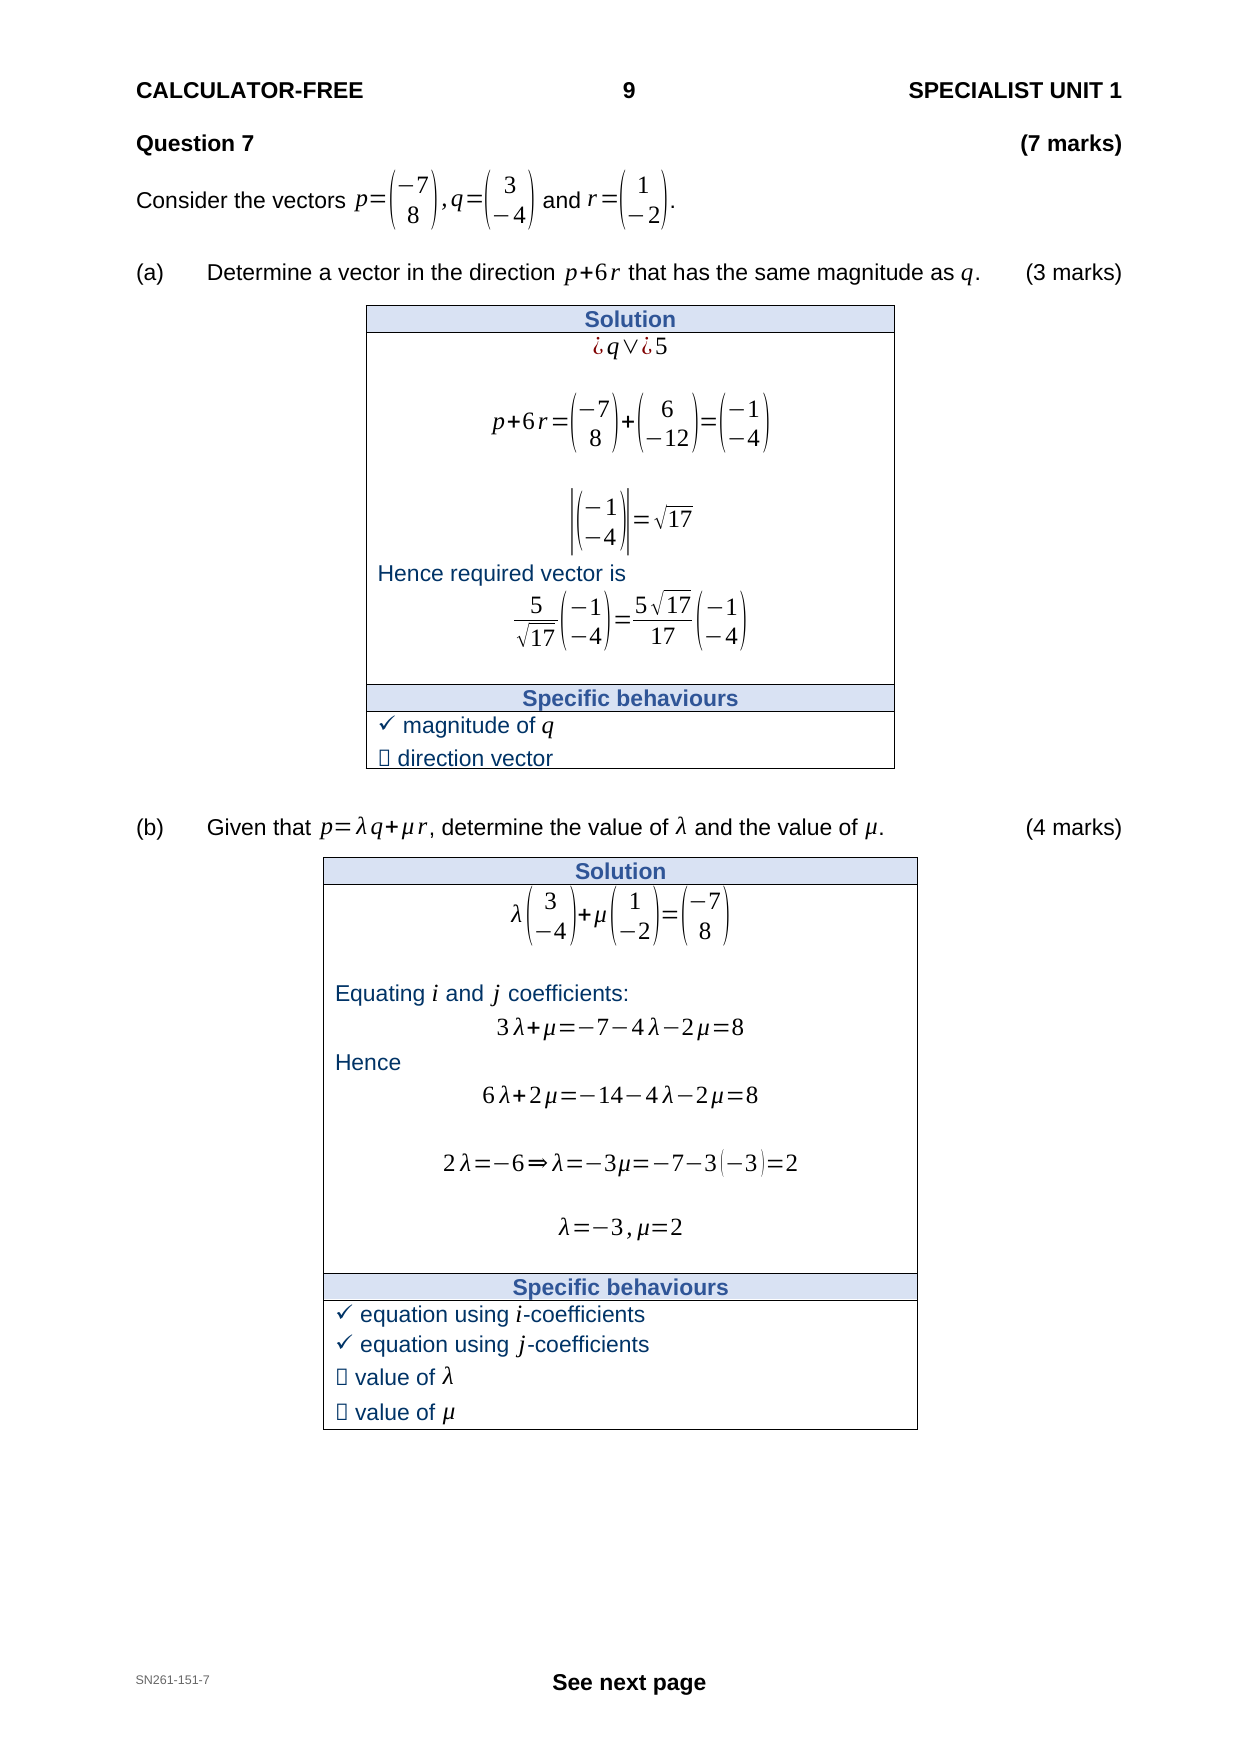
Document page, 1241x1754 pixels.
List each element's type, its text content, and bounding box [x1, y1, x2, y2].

text (b) Given that , determine the value of and the value of . (4 marks) [136, 813, 1122, 841]
text (a) Determine a vector in the direction that has the same magnitude as . (3 marks) [136, 258, 1122, 286]
text Question 7 (7 marks) [136, 130, 1122, 156]
text Consider the vectors and . [136, 169, 1122, 232]
